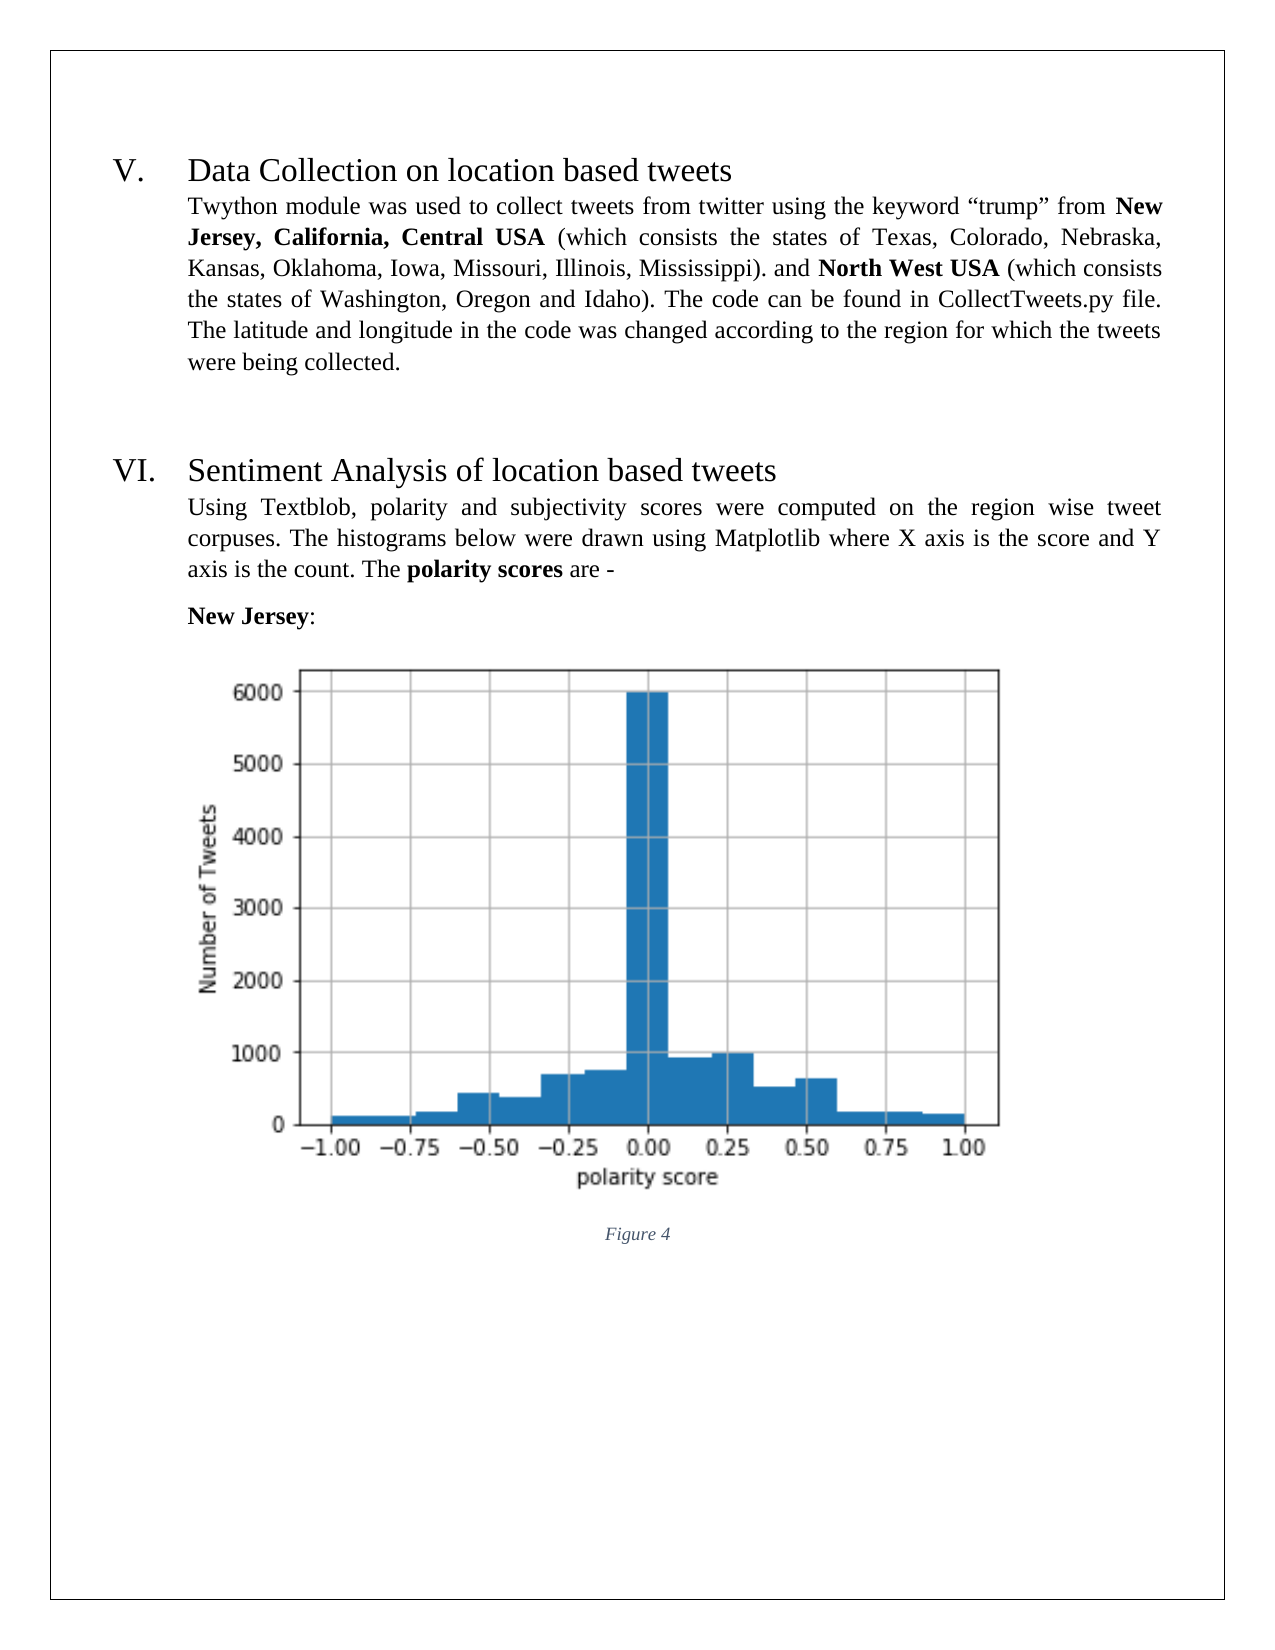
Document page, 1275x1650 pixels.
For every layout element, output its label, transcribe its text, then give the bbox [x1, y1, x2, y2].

text New Jersey: [187, 601, 1162, 630]
text Twython module was used to collect tweets from twitter using the keyword “trump” from New Jersey, California, Central USA (which consists the states of Texas, Colorado, Nebraska, Kansas, Oklahoma, Iowa, Missouri, Illinois, Mississippi). and North West USA (which consists the states of Washington, Oregon and Idaho). The code can be found in CollectTweets.py file. The latitude and longitude in the code was changed according to the region for which the tweets were being collected. [187, 191, 1162, 375]
text Using Textblob, polarity and subjectivity scores were computed on the region wise tweet corpuses. The histograms below were drawn using Matplotlib where X axis is the score and Y axis is the count. The polarity scores are - [187, 492, 1162, 582]
text Figure 4 [112, 1222, 1162, 1244]
subtitle Sentiment Analysis of location based tweets [112, 450, 1162, 489]
picture [187, 649, 1019, 1204]
subtitle Data Collection on location based tweets [112, 150, 1162, 188]
